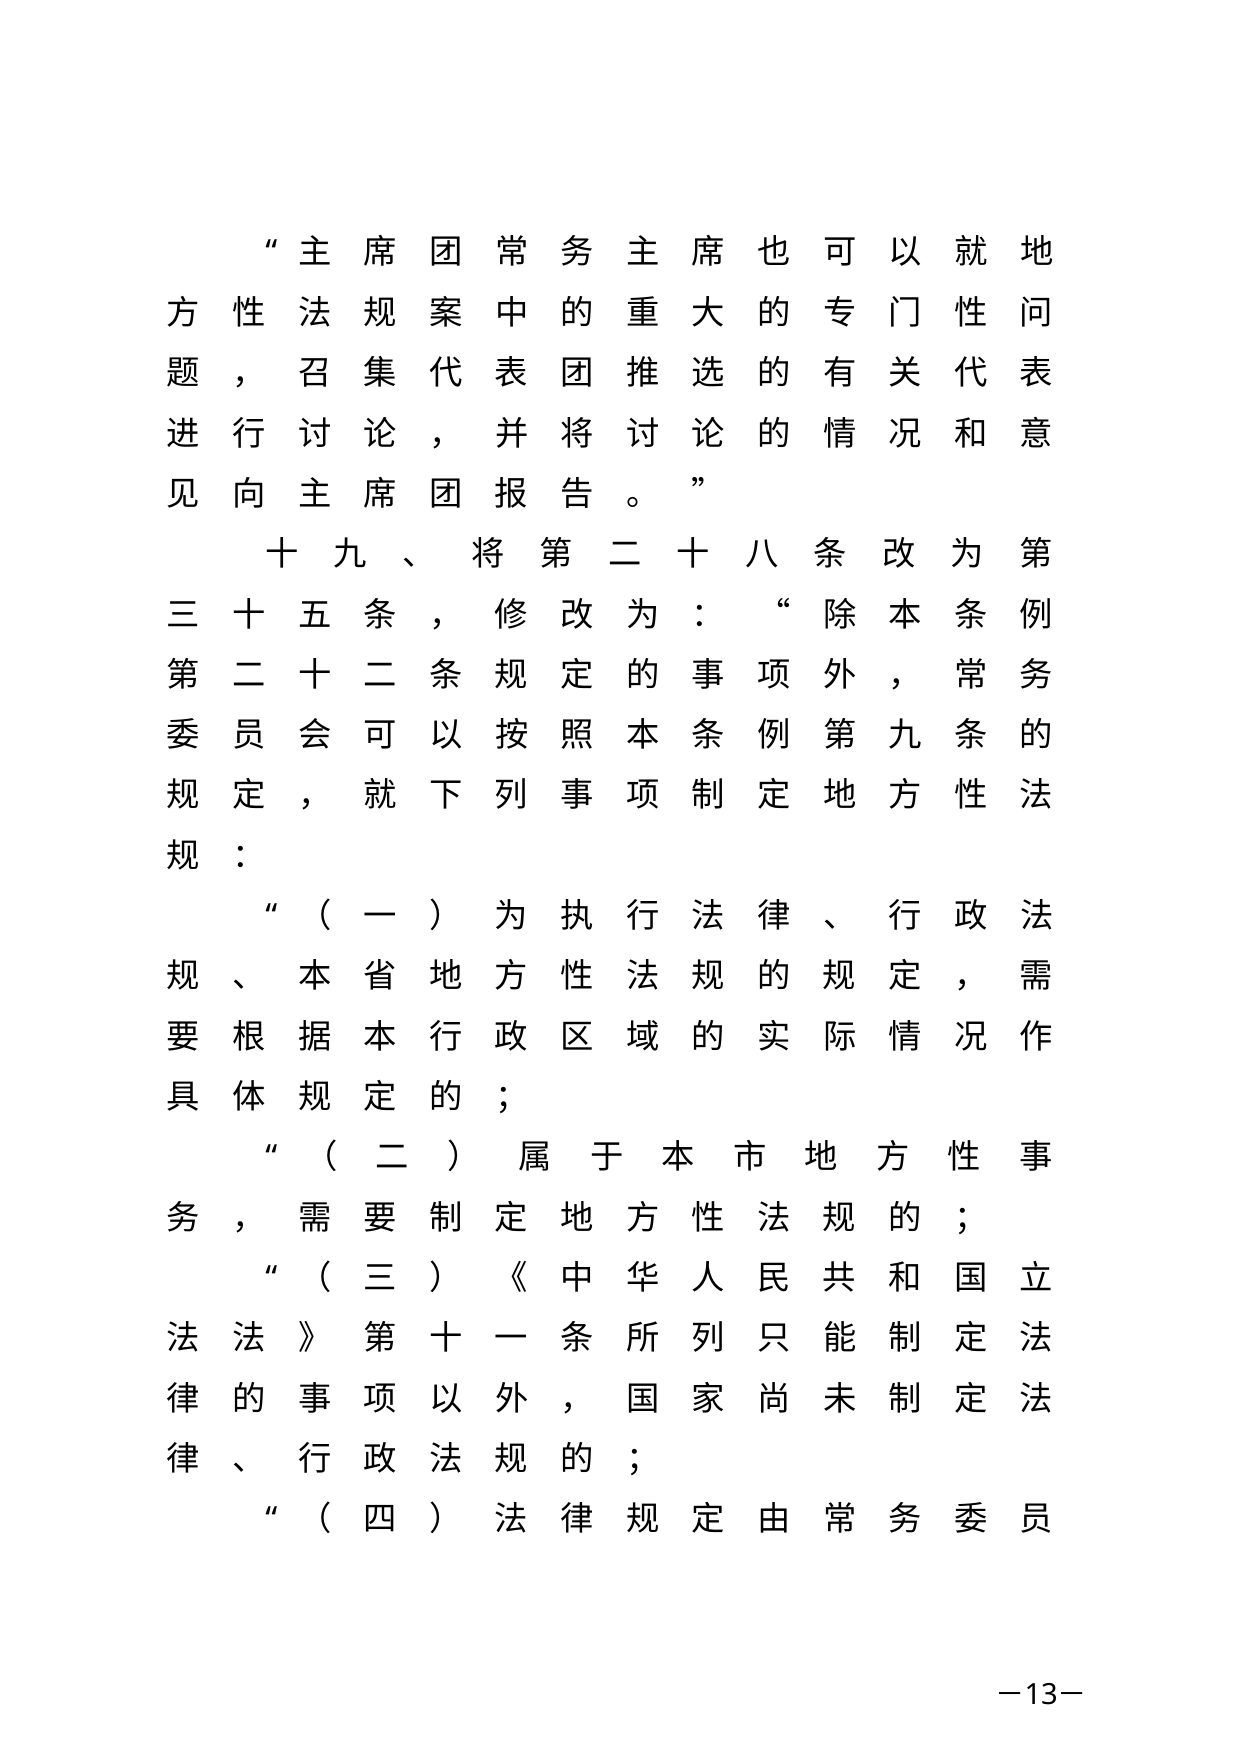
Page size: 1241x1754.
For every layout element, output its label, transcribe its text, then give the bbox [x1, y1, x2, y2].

text “主席团常务主席也可以就地方性法规案中的重大的专门性问题，召集代表团推选的有关代表进行讨论，并将讨论的情况和意见向主席团报告。” [167, 219, 1085, 521]
text “（二）属于本市地方性事务，需要制定地方性法规的； [167, 1124, 1085, 1245]
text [167, 1486, 1085, 1546]
text “（一）为执行法律、行政法规、本省地方性法规的规定，需要根据本行政区域的实际情况作具体规定的； [167, 883, 1085, 1124]
text “（三）《中华人民共和国立法法》第十一条所列只能制定法律的事项以外，国家尚未制定法律、行政法规的； [167, 1245, 1085, 1486]
text 十九、将第二十八条改为第三十五条，修改为：“除本条例第二十二条规定的事项外，常务委员会可以按照本条例第九条的规定，就下列事项制定地方性法规： [167, 521, 1085, 883]
